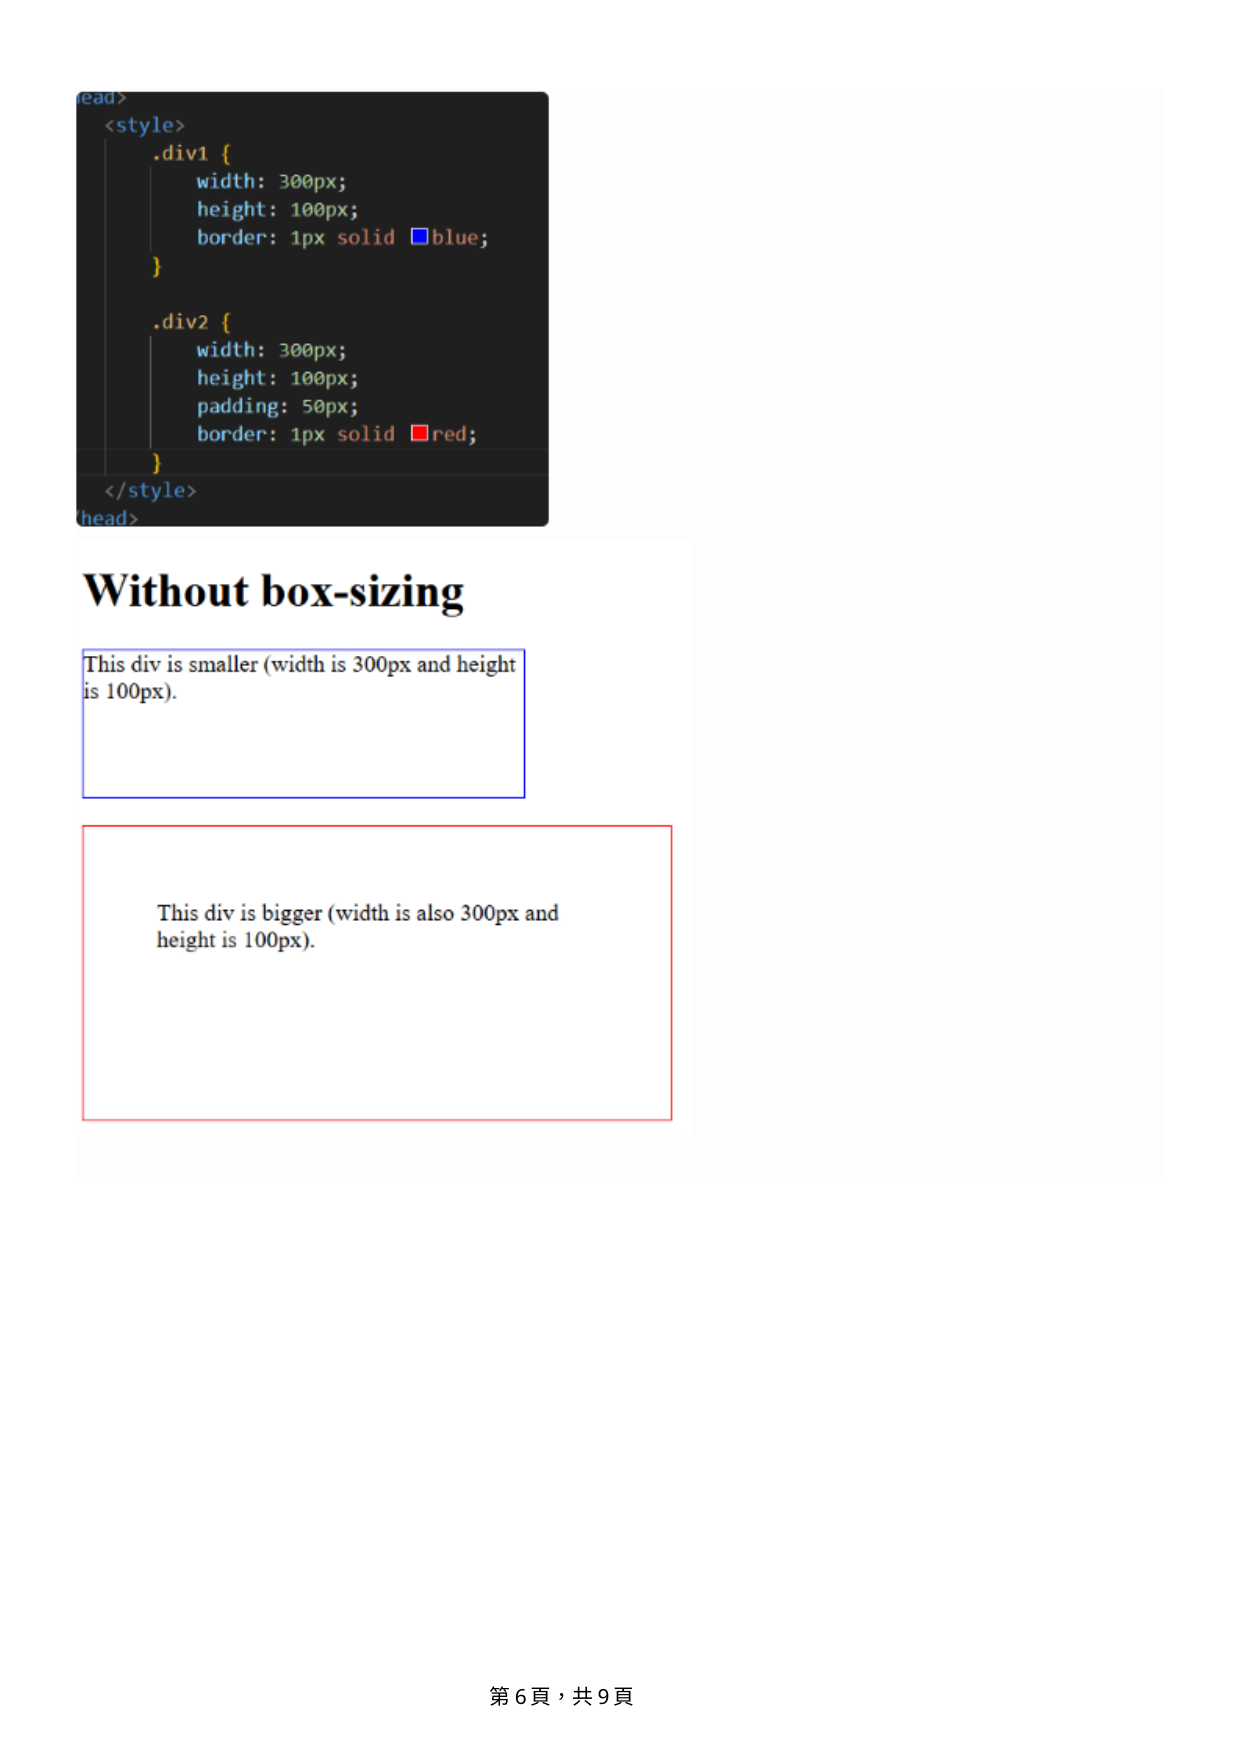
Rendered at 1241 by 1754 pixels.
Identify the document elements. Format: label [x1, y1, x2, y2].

picture [75, 89, 693, 1135]
